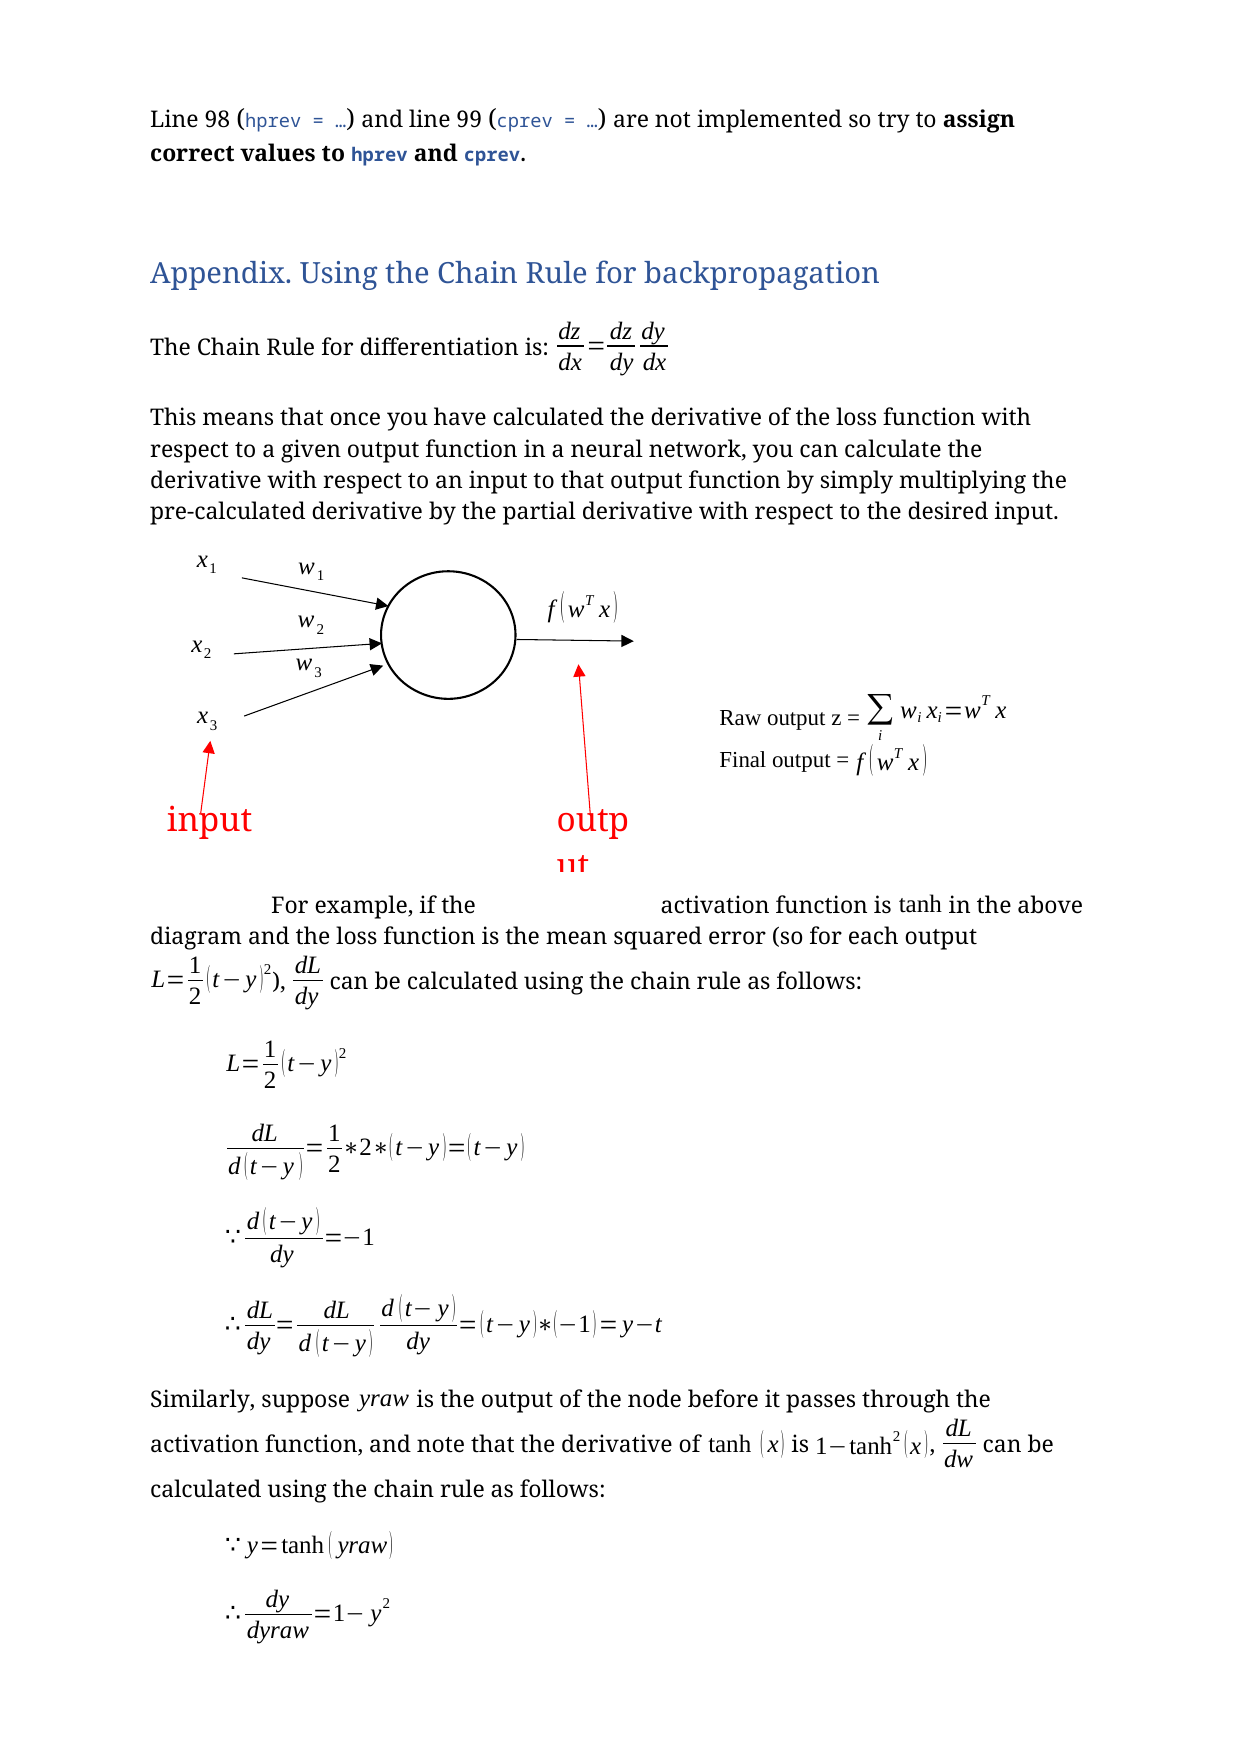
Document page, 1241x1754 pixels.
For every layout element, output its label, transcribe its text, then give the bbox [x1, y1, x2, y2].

text This means that once you have calculated the derivative of the loss function with respect to a given output function in a neural network, you can calculate the derivative with respect to an input to that output function by simply multiplying the pre-calculated derivative by the partial derivative with respect to the desired input. [150, 401, 1093, 526]
text The Chain Rule for differentiation is: [150, 317, 1093, 376]
subtitle Appendix. Using the Chain Rule for backpropagation [150, 253, 1090, 292]
text Similarly, suppose is the output of the node before it passes through the activation function, and note that the derivative of is , can be calculated using the chain rule as follows: [150, 1383, 1093, 1505]
text For example, if the activation function is in the above diagram and the loss function is the mean squared error (so for each output ), can be calculated using the chain rule as follows: [150, 889, 1093, 1010]
text Line 98 (hprev = …) and line 99 (cprev = …) are not implemented so try to assign correct values to hprev and cprev. [150, 100, 1092, 168]
